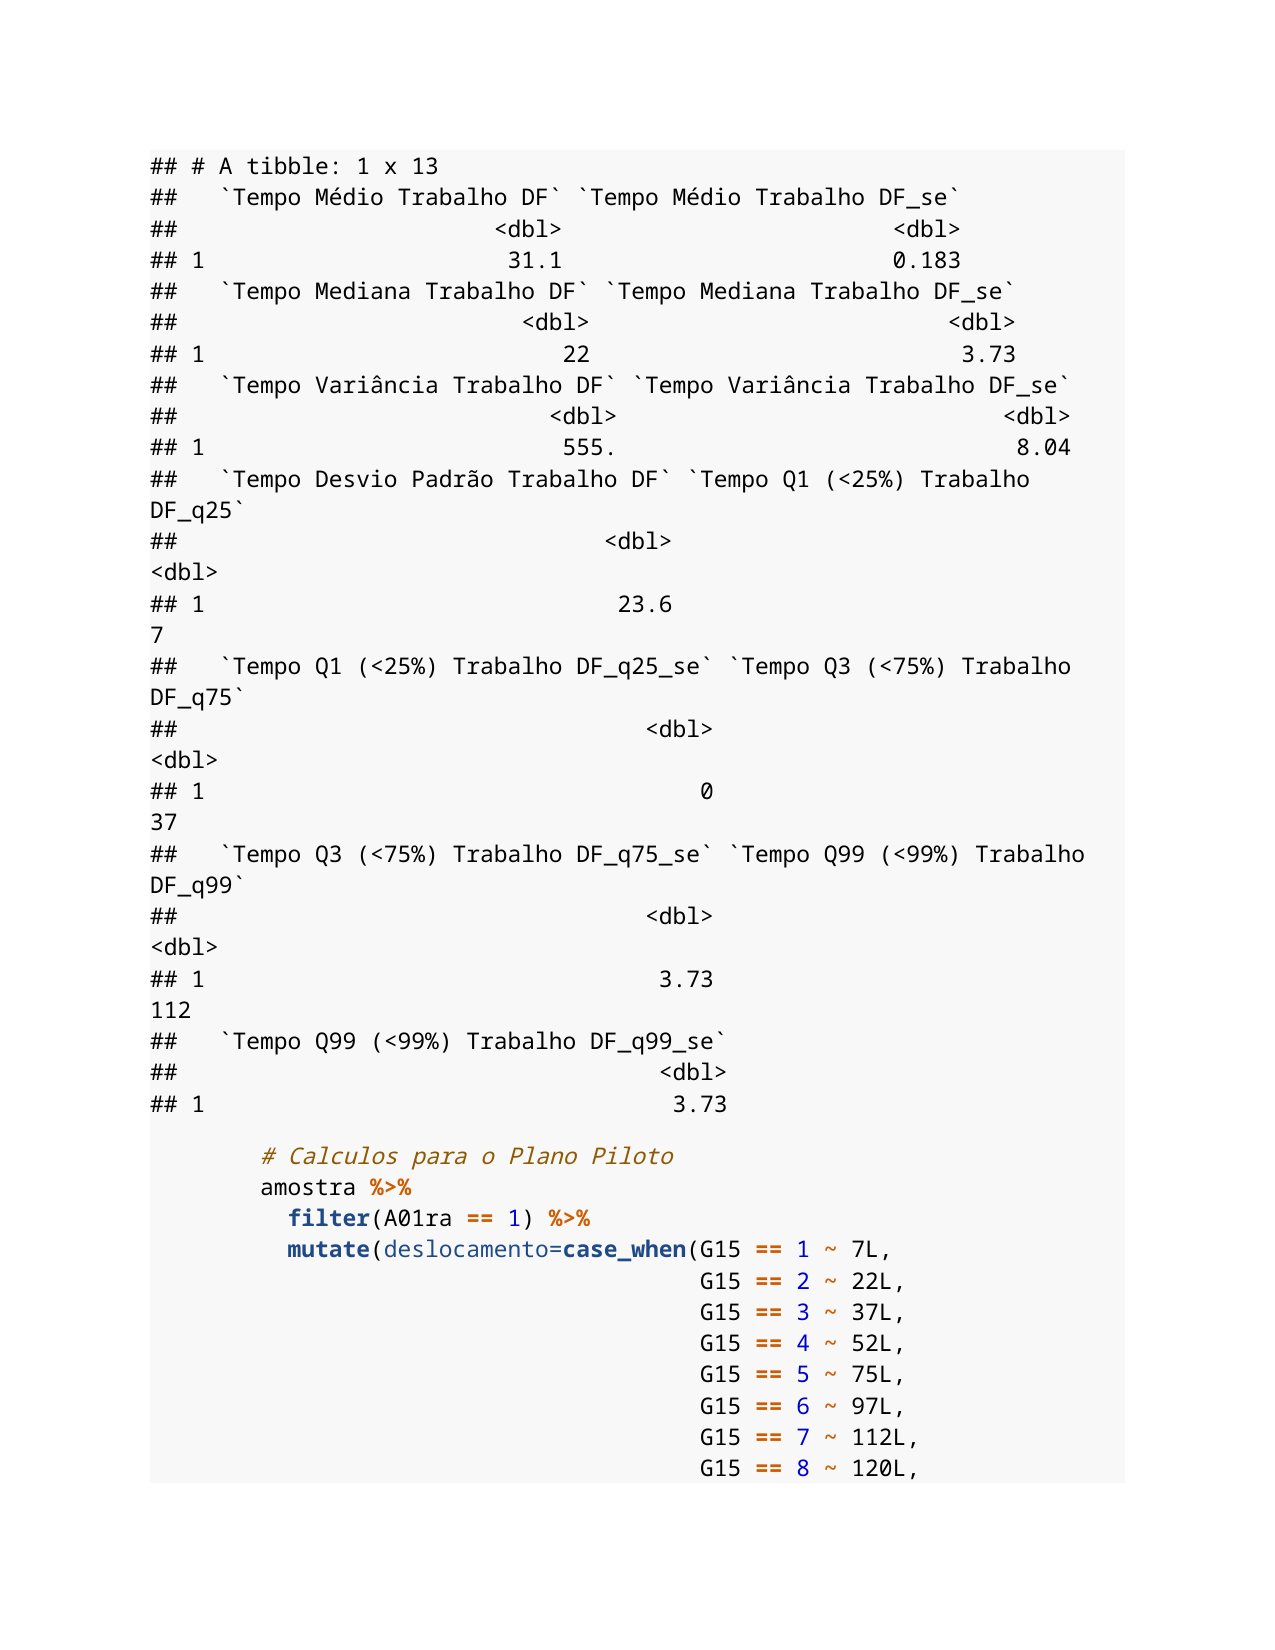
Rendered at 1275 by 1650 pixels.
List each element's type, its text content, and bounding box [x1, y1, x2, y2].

text ## # A tibble: 1 x 13 ## `Tempo Médio Trabalho DF` `Tempo Médio Trabalho DF_se` ## <dbl> <dbl> ## 1 31.1 0.183 ## `Tempo Mediana Trabalho DF` `Tempo Mediana Trabalho DF_se` ## <dbl> <dbl> ## 1 22 3.73 ## `Tempo Variância Trabalho DF` `Tempo Variância Trabalho DF_se` ## <dbl> <dbl> ## 1 555. 8.04 ## `Tempo Desvio Padrão Trabalho DF` `Tempo Q1 (<25%) Trabalho DF_q25` ## <dbl> <dbl> ## 1 23.6 7 ## `Tempo Q1 (<25%) Trabalho DF_q25_se` `Tempo Q3 (<75%) Trabalho DF_q75` ## <dbl> <dbl> ## 1 0 37 ## `Tempo Q3 (<75%) Trabalho DF_q75_se` `Tempo Q99 (<99%) Trabalho DF_q99` ## <dbl> <dbl> ## 1 3.73 112 ## `Tempo Q99 (<99%) Trabalho DF_q99_se` ## <dbl> ## 1 3.73 [150, 150, 1125, 1119]
